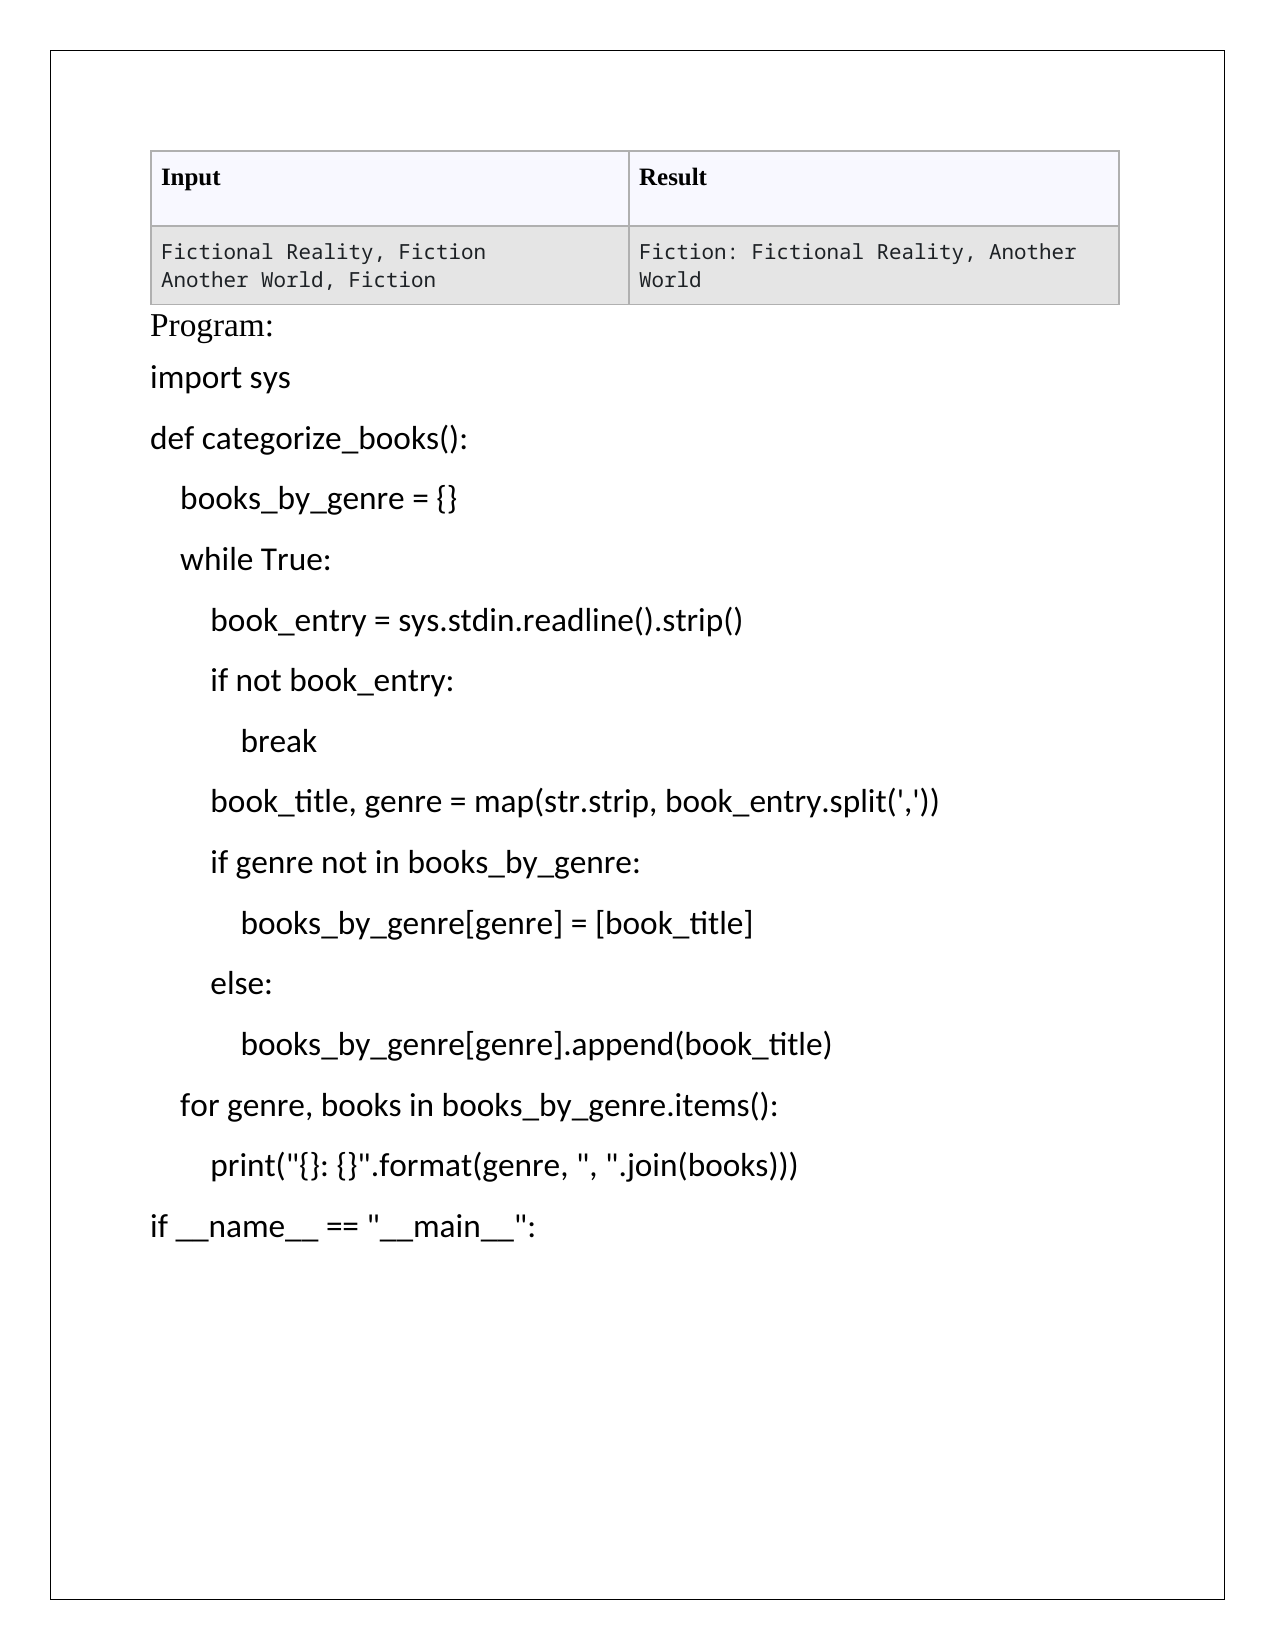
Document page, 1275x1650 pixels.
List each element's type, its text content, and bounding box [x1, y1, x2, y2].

text if not book_entry: [150, 659, 1125, 700]
text if __name__ == "__main__": [150, 1205, 1125, 1246]
text books_by_genre[genre] = [book_title] [150, 902, 1125, 942]
text def categorize_books(): [150, 417, 1125, 457]
text if genre not in books_by_genre: [150, 841, 1125, 882]
text else: [150, 962, 1125, 1003]
text print("{}: {}".format(genre, ", ".join(books))) [150, 1144, 1125, 1185]
table_cell Fictional Reality, Fiction Another World, Fiction [152, 227, 628, 304]
table_header Input [152, 152, 628, 225]
text import sys [150, 356, 1125, 397]
text books_by_genre[genre].append(book_title) [150, 1023, 1125, 1064]
text break [150, 720, 1125, 761]
text books_by_genre = {} [150, 477, 1125, 518]
text book_title, genre = map(str.strip, book_entry.split(',')) [150, 781, 1125, 821]
text book_entry = sys.stdin.readline().strip() [150, 599, 1125, 639]
table_cell Fiction: Fictional Reality, Another World [630, 227, 1118, 304]
text while True: [150, 538, 1125, 579]
text Program: [150, 305, 1125, 344]
table_header Result [630, 152, 1118, 225]
text for genre, books in books_by_genre.items(): [150, 1084, 1125, 1124]
